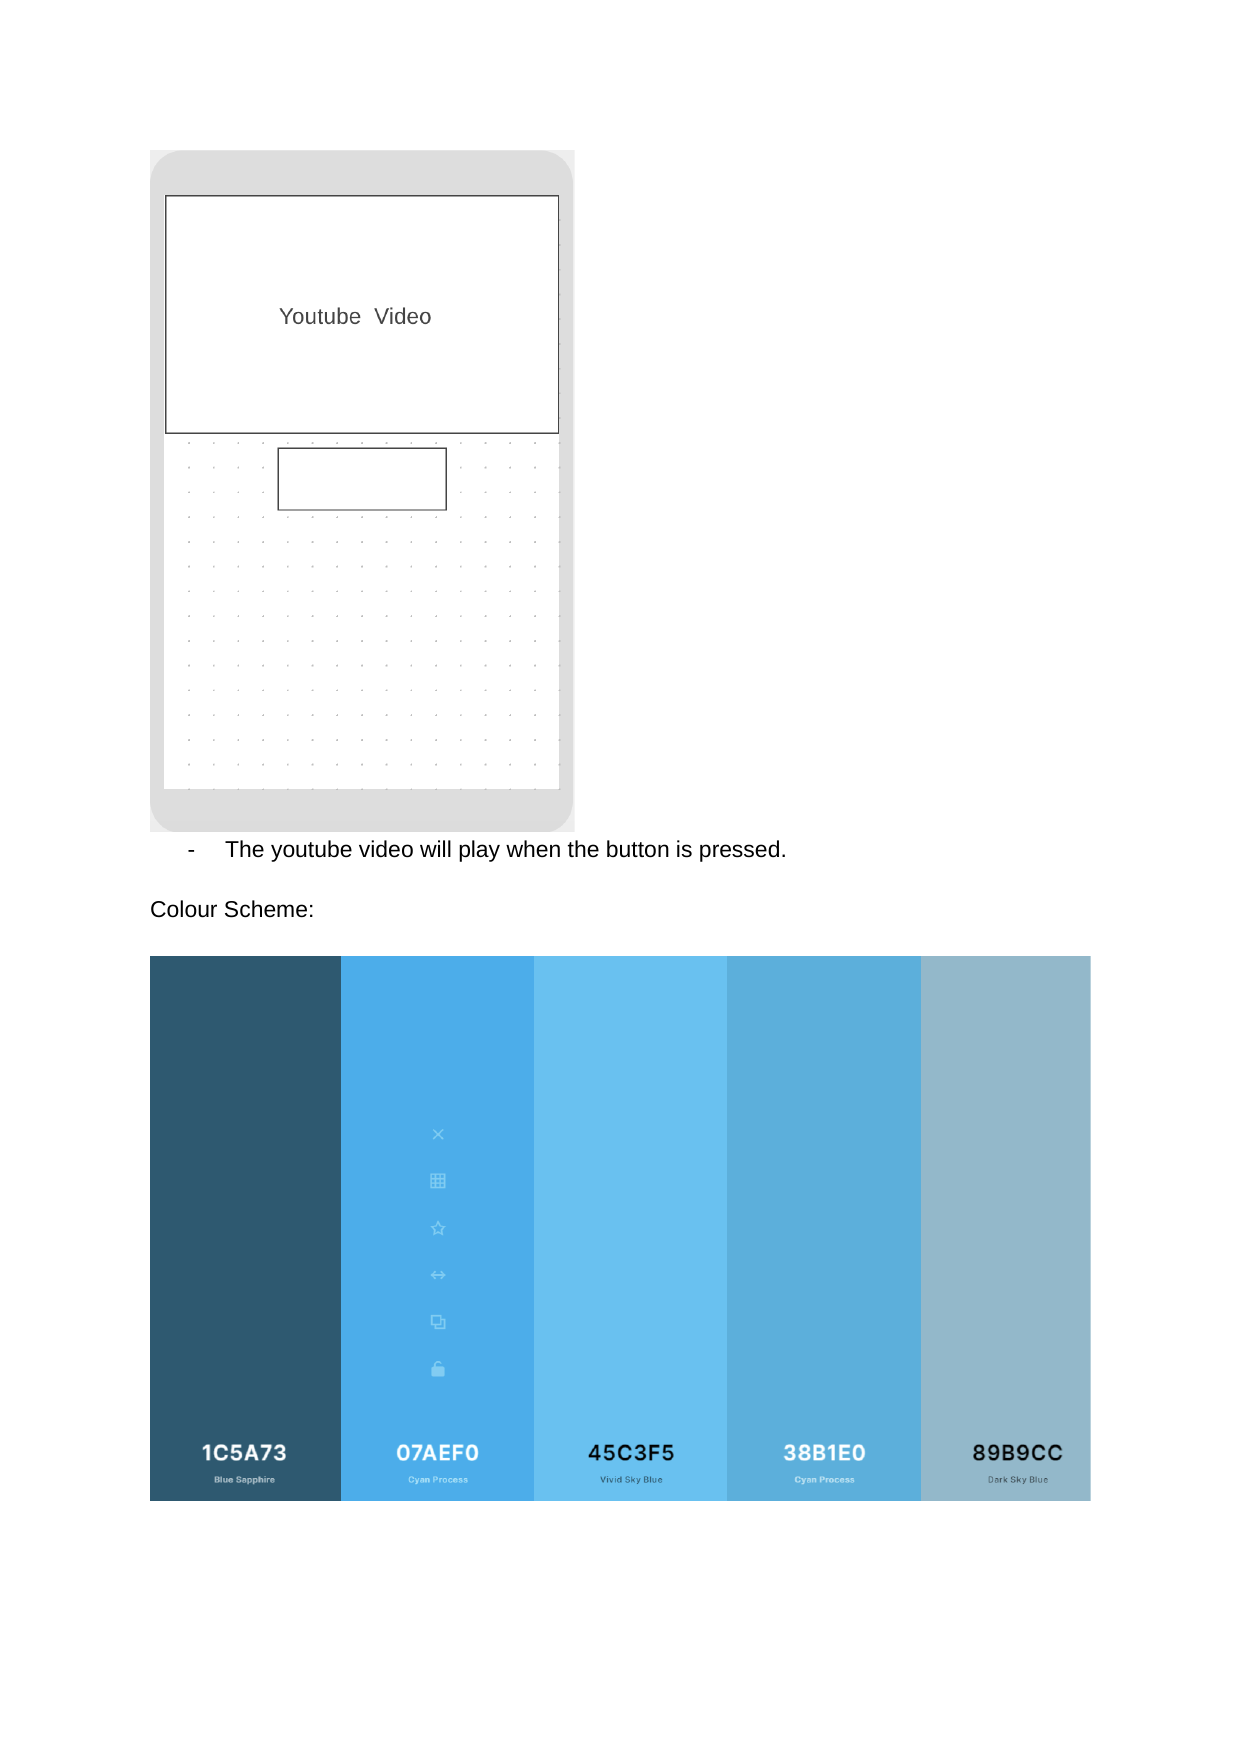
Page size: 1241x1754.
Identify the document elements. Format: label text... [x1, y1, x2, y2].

list The youtube video will play when the button is pressed. [187, 836, 1090, 862]
picture [150, 956, 1091, 1501]
picture [150, 150, 575, 832]
text Colour Scheme: [150, 896, 1090, 923]
